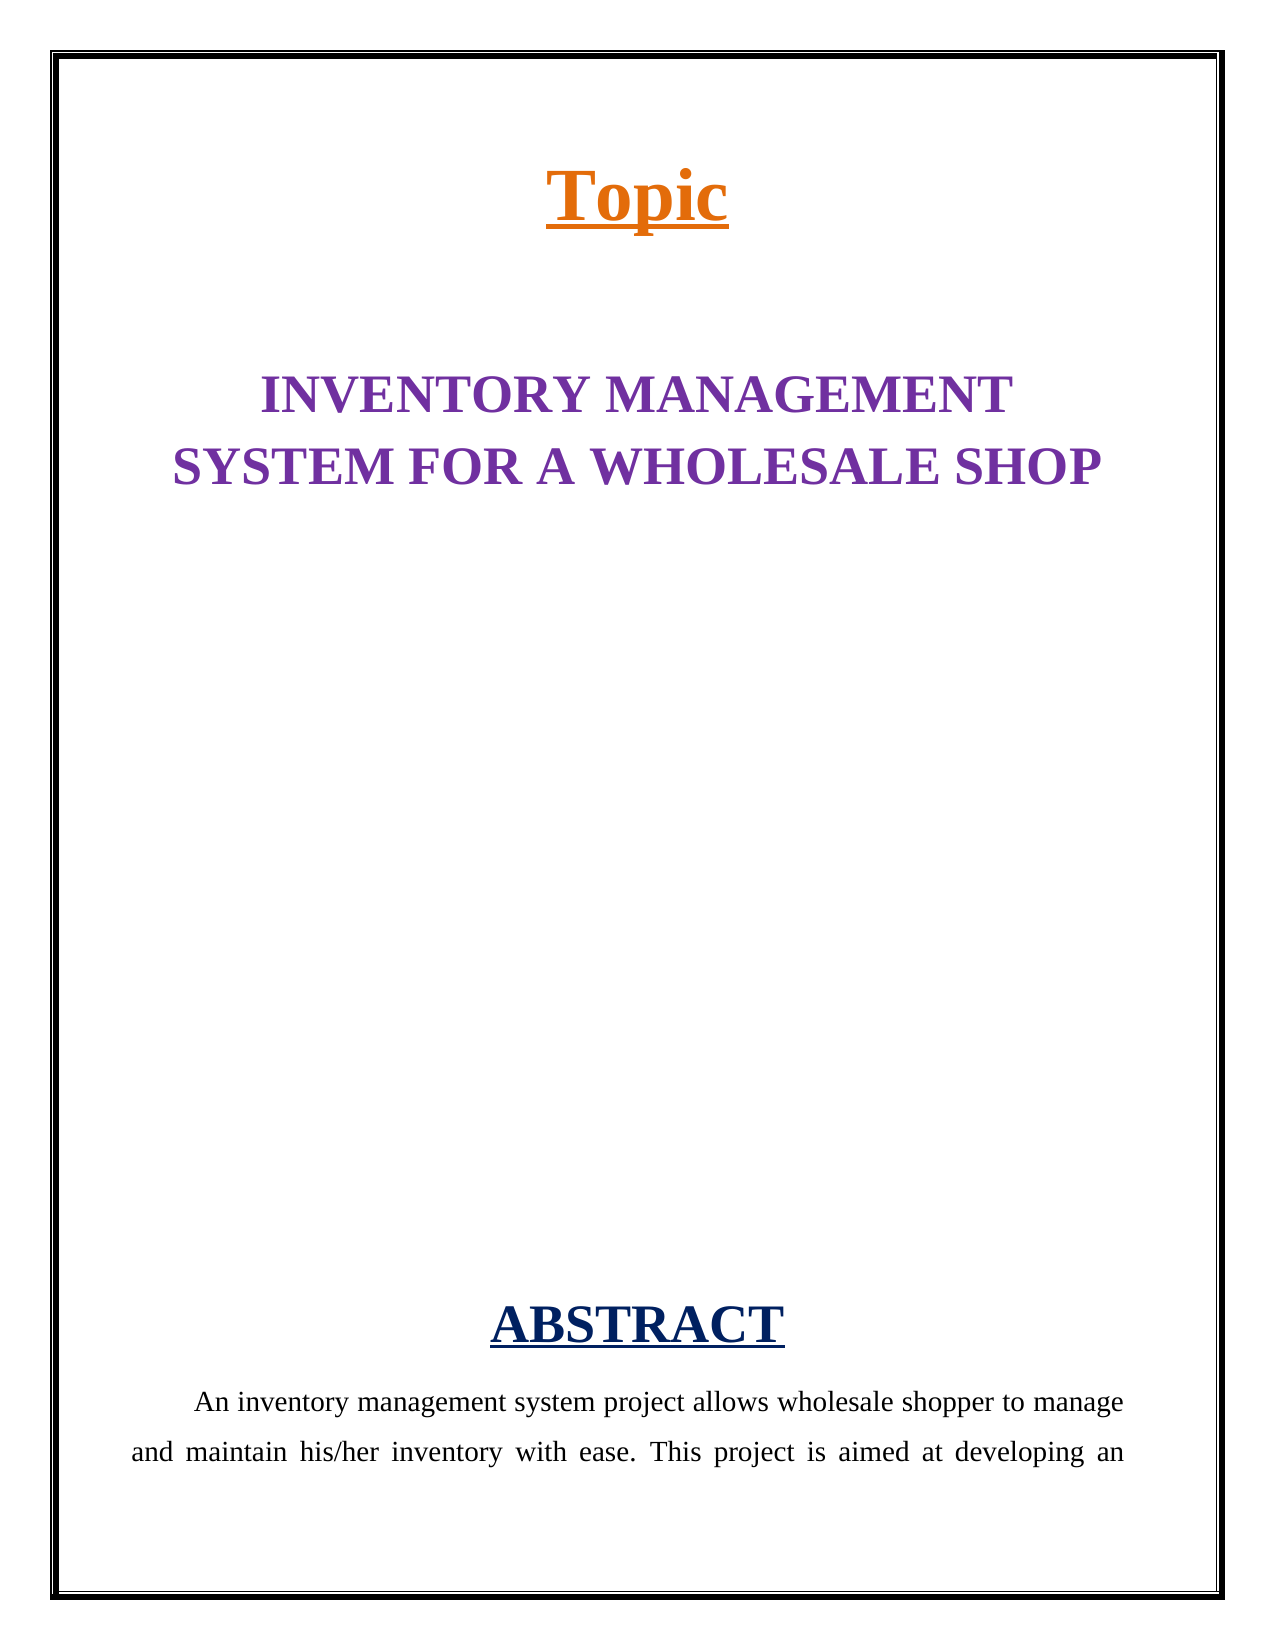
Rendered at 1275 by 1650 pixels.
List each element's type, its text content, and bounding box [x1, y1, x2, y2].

text INVENTORY MANAGEMENT SYSTEM FOR A WHOLESALE SHOP [150, 362, 1125, 496]
text ABSTRACT [150, 1291, 1125, 1354]
text Topic [150, 150, 1125, 236]
